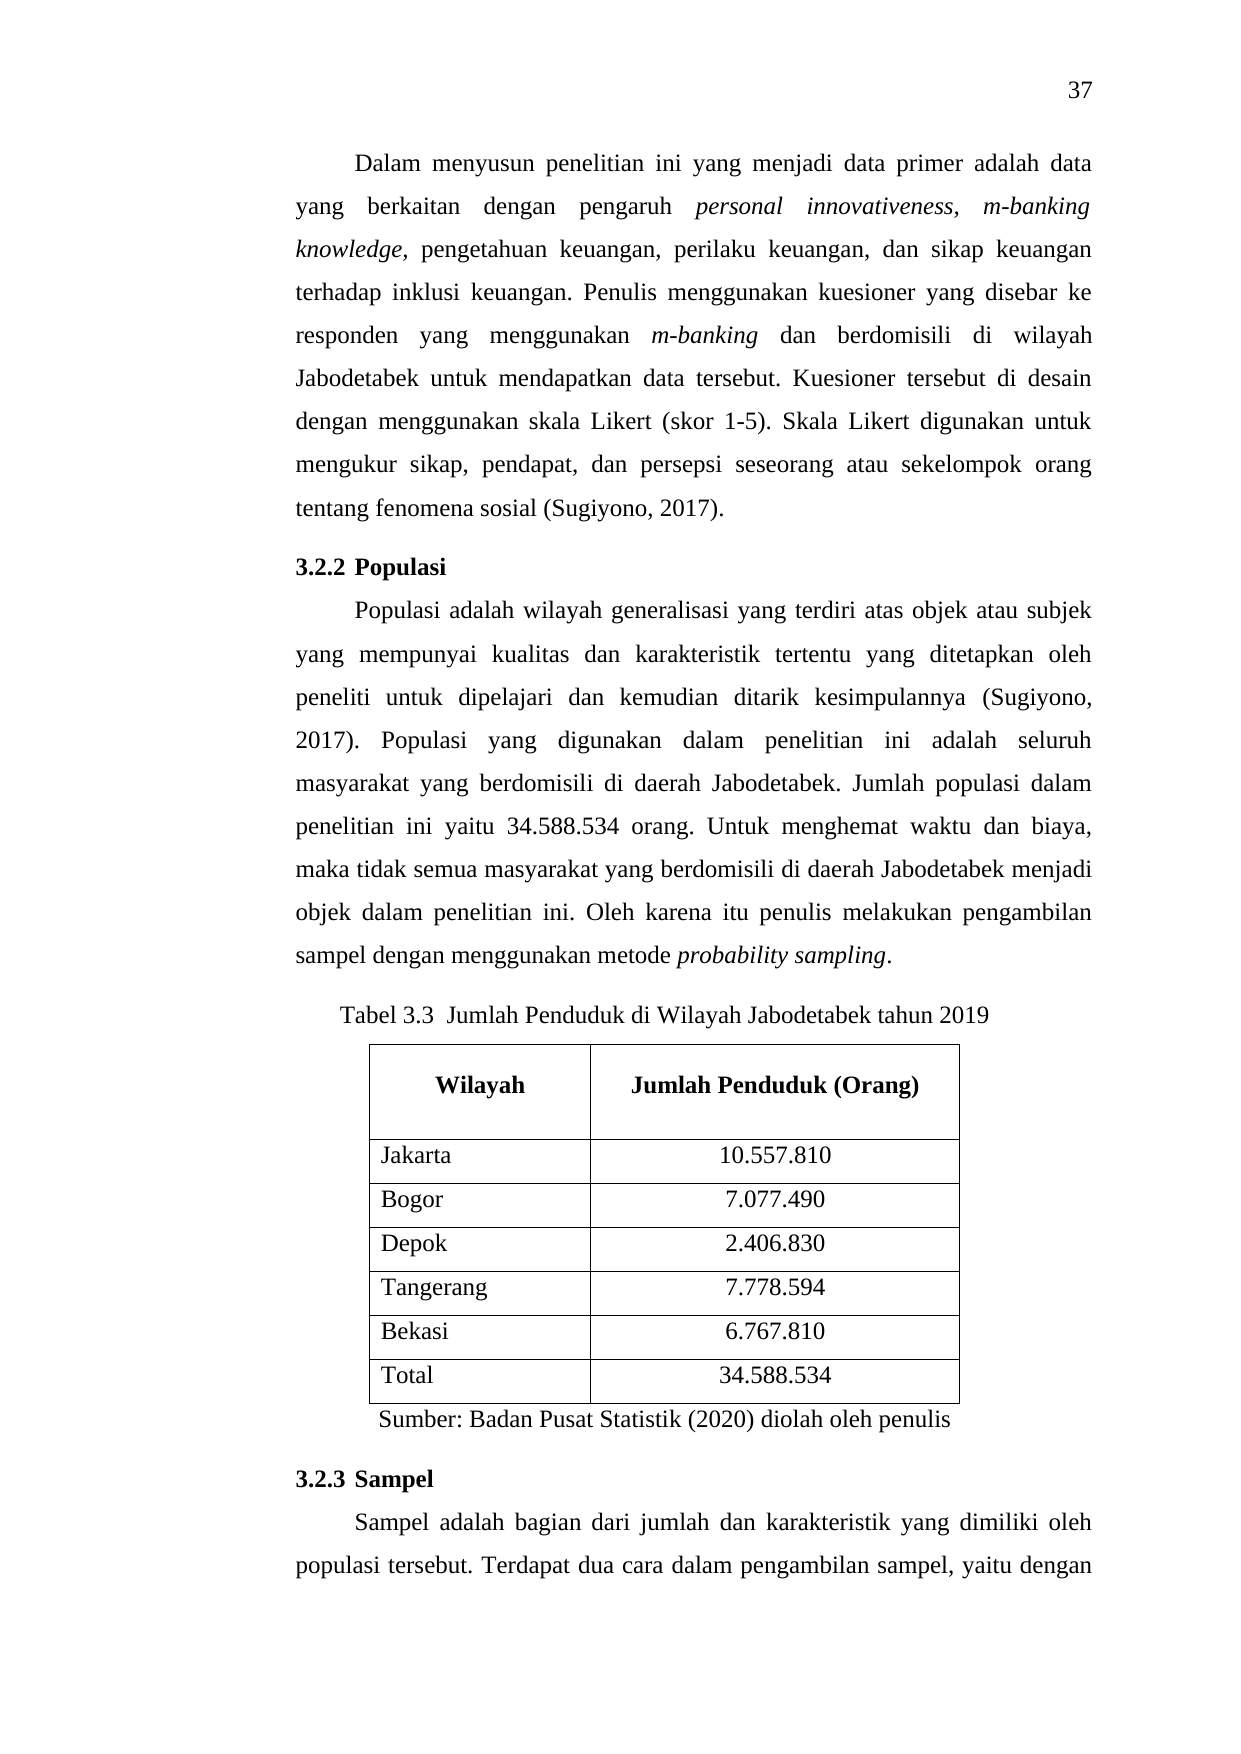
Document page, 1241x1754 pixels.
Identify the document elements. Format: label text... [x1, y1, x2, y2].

table_cell Jakarta [370, 1140, 590, 1183]
table_cell 7.077.490 [591, 1184, 959, 1227]
table_header Jumlah Penduduk (Orang) [591, 1045, 959, 1139]
table_cell 10.557.810 [591, 1140, 959, 1183]
table_header Wilayah [370, 1045, 590, 1139]
table_cell Bekasi [370, 1316, 590, 1359]
table_cell Tangerang [370, 1272, 590, 1315]
subtitle Sampel [295, 1464, 1092, 1493]
table_cell 2.406.830 [591, 1228, 959, 1271]
table_cell 34.588.534 [591, 1360, 959, 1403]
text Tabel 3.1 Jumlah Penduduk di Wilayah Jabodetabek tahun 2019 [236, 1000, 1092, 1029]
table_cell 7.778.594 [591, 1272, 959, 1315]
subtitle Populasi [295, 552, 1092, 581]
text Sumber: Badan Pusat Statistik (2020) diolah oleh penulis [236, 1404, 1092, 1433]
table_cell Bogor [370, 1184, 590, 1227]
table_cell Total [370, 1360, 590, 1403]
text Populasi adalah wilayah generalisasi yang terdiri atas objek atau subjek yang mempunyai kualitas dan karakteristik tertentu yang ditetapkan oleh peneliti untuk dipelajari dan kemudian ditarik kesimpulannya (Sugiyono, 2017). Populasi yang digunakan dalam penelitian ini adalah seluruh masyarakat yang berdomisili di daerah Jabodetabek. Jumlah populasi dalam penelitian ini yaitu 34.588.534 orang. Untuk menghemat waktu dan biaya, maka tidak semua masyarakat yang berdomisili di daerah Jabodetabek menjadi objek dalam penelitian ini. Oleh karena itu penulis melakukan pengambilan sampel dengan menggunakan metode probability sampling. [295, 596, 1092, 969]
table_cell Depok [370, 1228, 590, 1271]
table_cell 6.767.810 [591, 1316, 959, 1359]
text Dalam menyusun penelitian ini yang menjadi data primer adalah data yang berkaitan dengan pengaruh personal innovativeness, m-banking knowledge, pengetahuan keuangan, perilaku keuangan, dan sikap keuangan terhadap inklusi keuangan. Penulis menggunakan kuesioner yang disebar ke responden yang menggunakan m-banking dan berdomisili di wilayah Jabodetabek untuk mendapatkan data tersebut. Kuesioner tersebut di desain dengan menggunakan skala Likert (skor 1-5). Skala Likert digunakan untuk mengukur sikap, pendapat, dan persepsi seseorang atau sekelompok orang tentang fenomena sosial (Sugiyono, 2017). [295, 148, 1092, 521]
